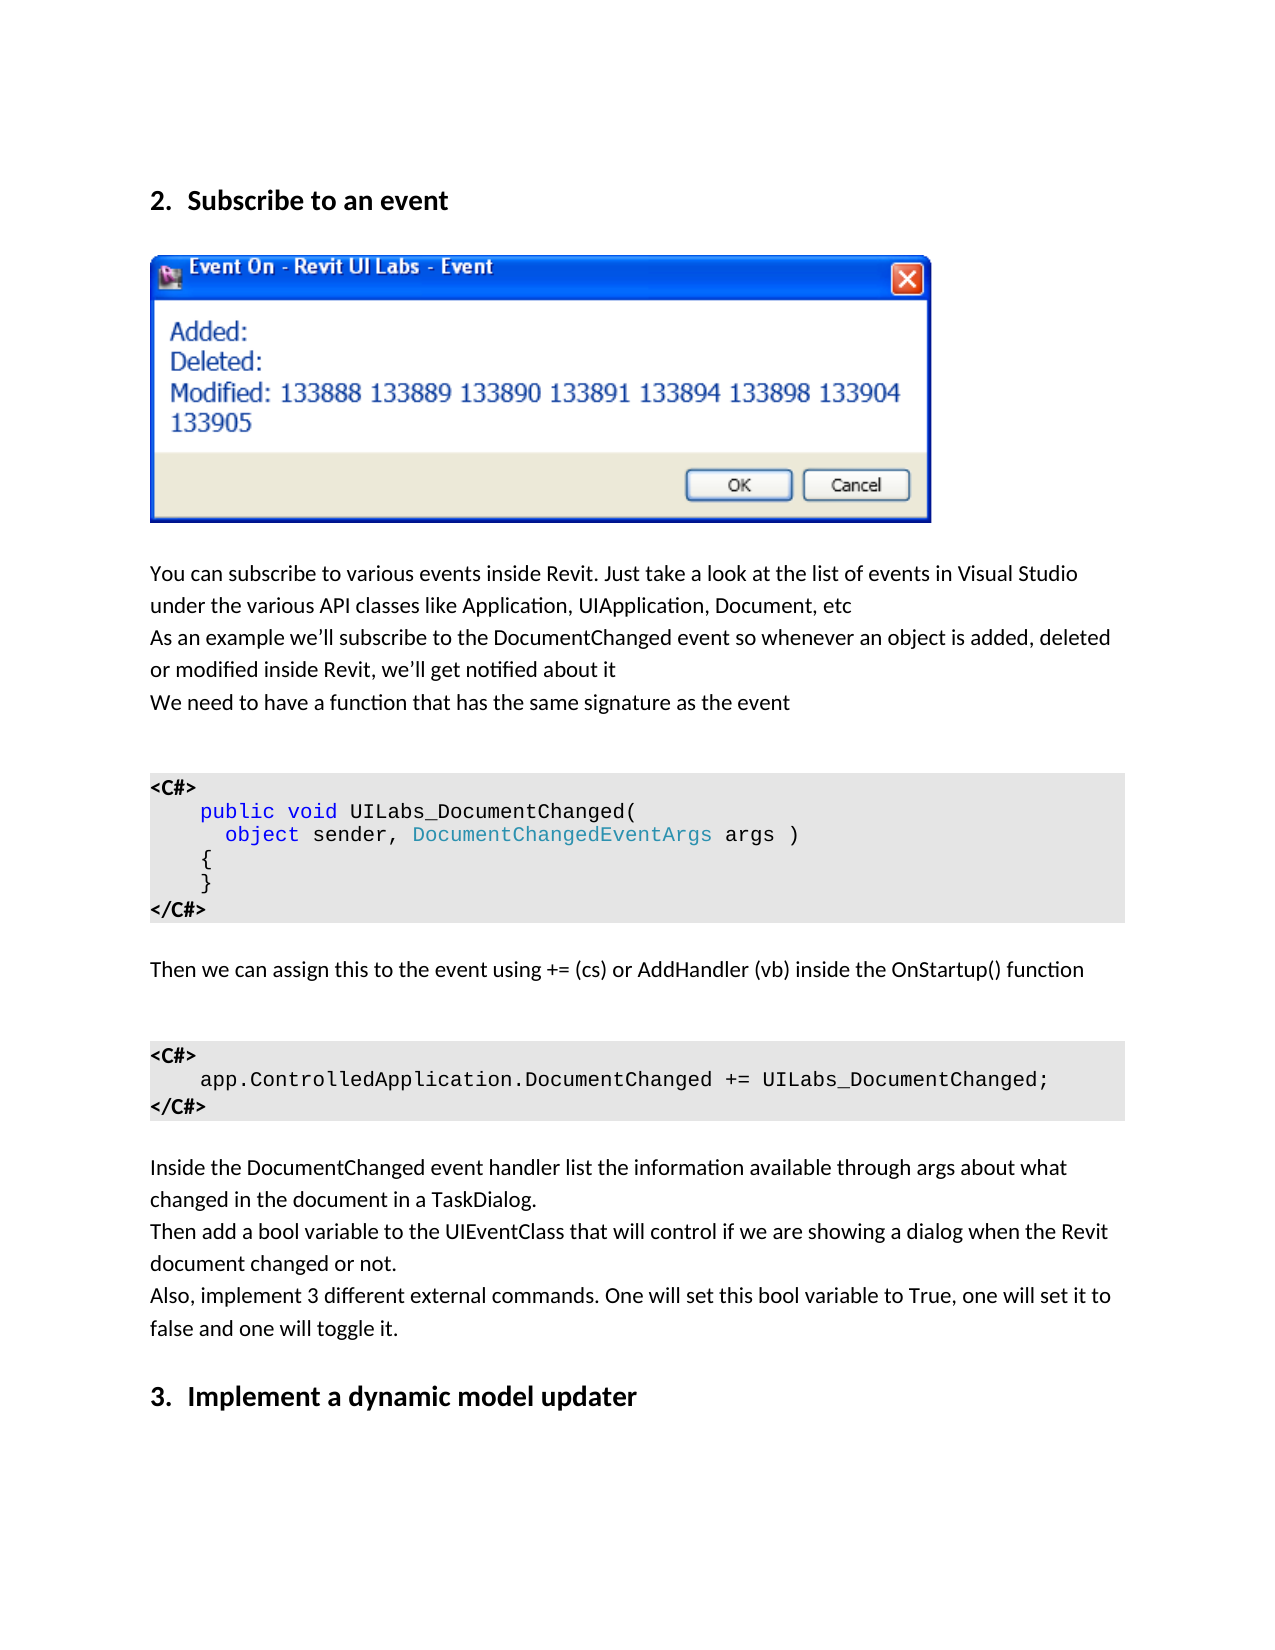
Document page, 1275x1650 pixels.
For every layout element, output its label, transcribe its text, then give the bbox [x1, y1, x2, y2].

text <C#> app.ControlledApplication.DocumentChanged += UILabs_DocumentChanged; [150, 1041, 1125, 1092]
list Implement a dynamic model updater [150, 1378, 1125, 1414]
list We need to have a function that has the same signature as the event [150, 688, 1125, 716]
text } [150, 872, 1125, 895]
text </C#> [150, 1092, 1125, 1121]
list Inside the DocumentChanged event handler list the information available through args about what changed in the document in a TaskDialog. [150, 1153, 1125, 1213]
list You can subscribe to various events inside Revit. Just take a look at the list of events in Visual Studio under the various API classes like Application, UIApplication, Document, etc [150, 559, 1125, 619]
text object sender, DocumentChangedEventArgs args ) [150, 824, 1125, 848]
list Also, implement 3 different external commands. One will set this bool variable to True, one will set it to false and one will toggle it. [150, 1281, 1125, 1342]
picture [150, 255, 932, 523]
list As an example we’ll subscribe to the DocumentChanged event so whenever an object is added, deleted or modified inside Revit, we’ll get notified about it [150, 623, 1125, 683]
list Subscribe to an event [150, 182, 1125, 218]
text { [150, 848, 1125, 872]
list Then we can assign this to the event using += (cs) or AddHandler (vb) inside the OnStartup() function [150, 956, 1125, 984]
text </C#> [150, 895, 1125, 923]
list Then add a bool variable to the UIEventClass that will control if we are showing a dialog when the Revit document changed or not. [150, 1217, 1125, 1277]
text <C#> public void UILabs_DocumentChanged( [150, 773, 1125, 824]
